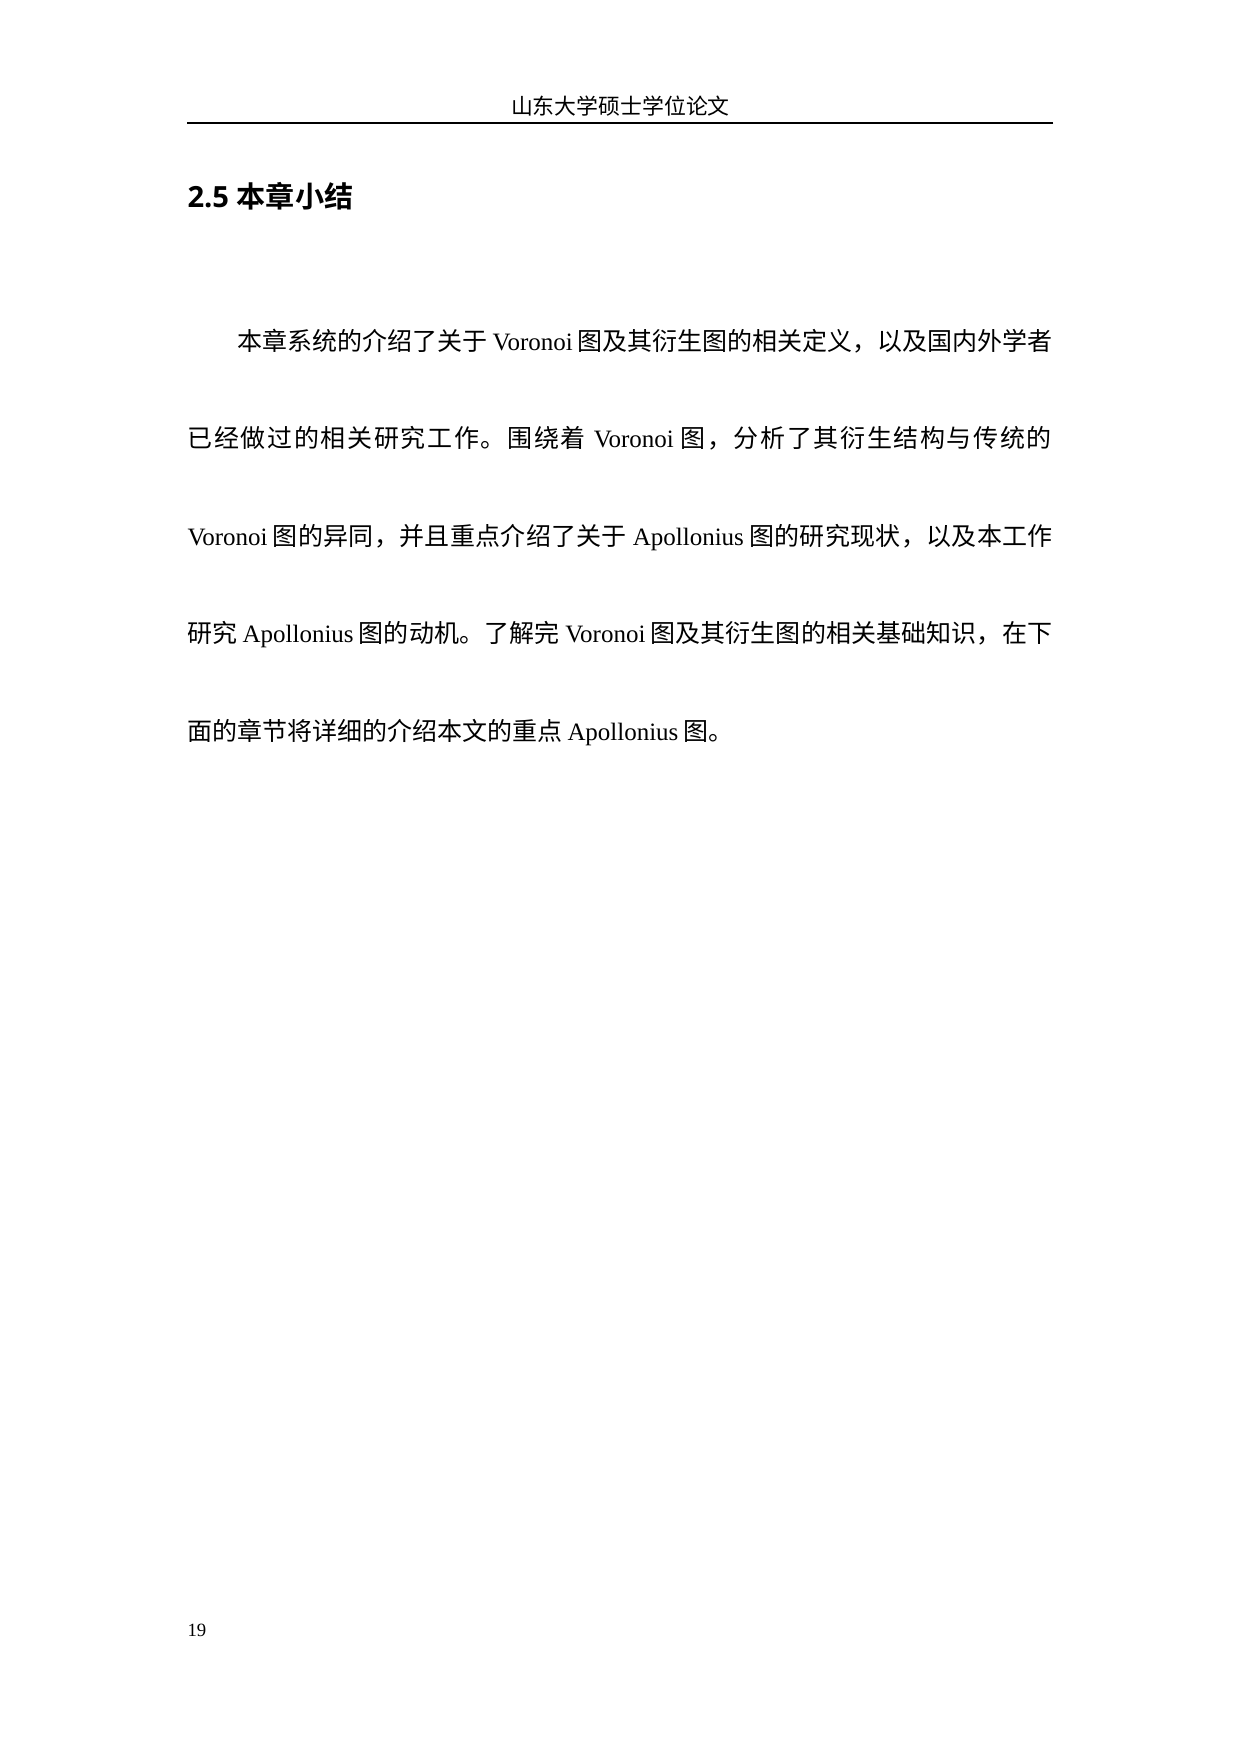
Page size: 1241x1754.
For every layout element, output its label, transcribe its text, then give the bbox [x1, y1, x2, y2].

subtitle 2.5 本章小结 [187, 162, 1053, 227]
text 本章系统的介绍了关于Voronoi图及其衍生图的相关定义，以及国内外学者已经做过的相关研究工作。围绕着Voronoi图，分析了其衍生结构与传统的Voronoi图的异同，并且重点介绍了关于Apollonius图的研究现状，以及本工作研究Apollonius图的动机。了解完Voronoi图及其衍生图的相关基础知识，在下面的章节将详细的介绍本文的重点Apollonius图。 [187, 307, 1053, 762]
